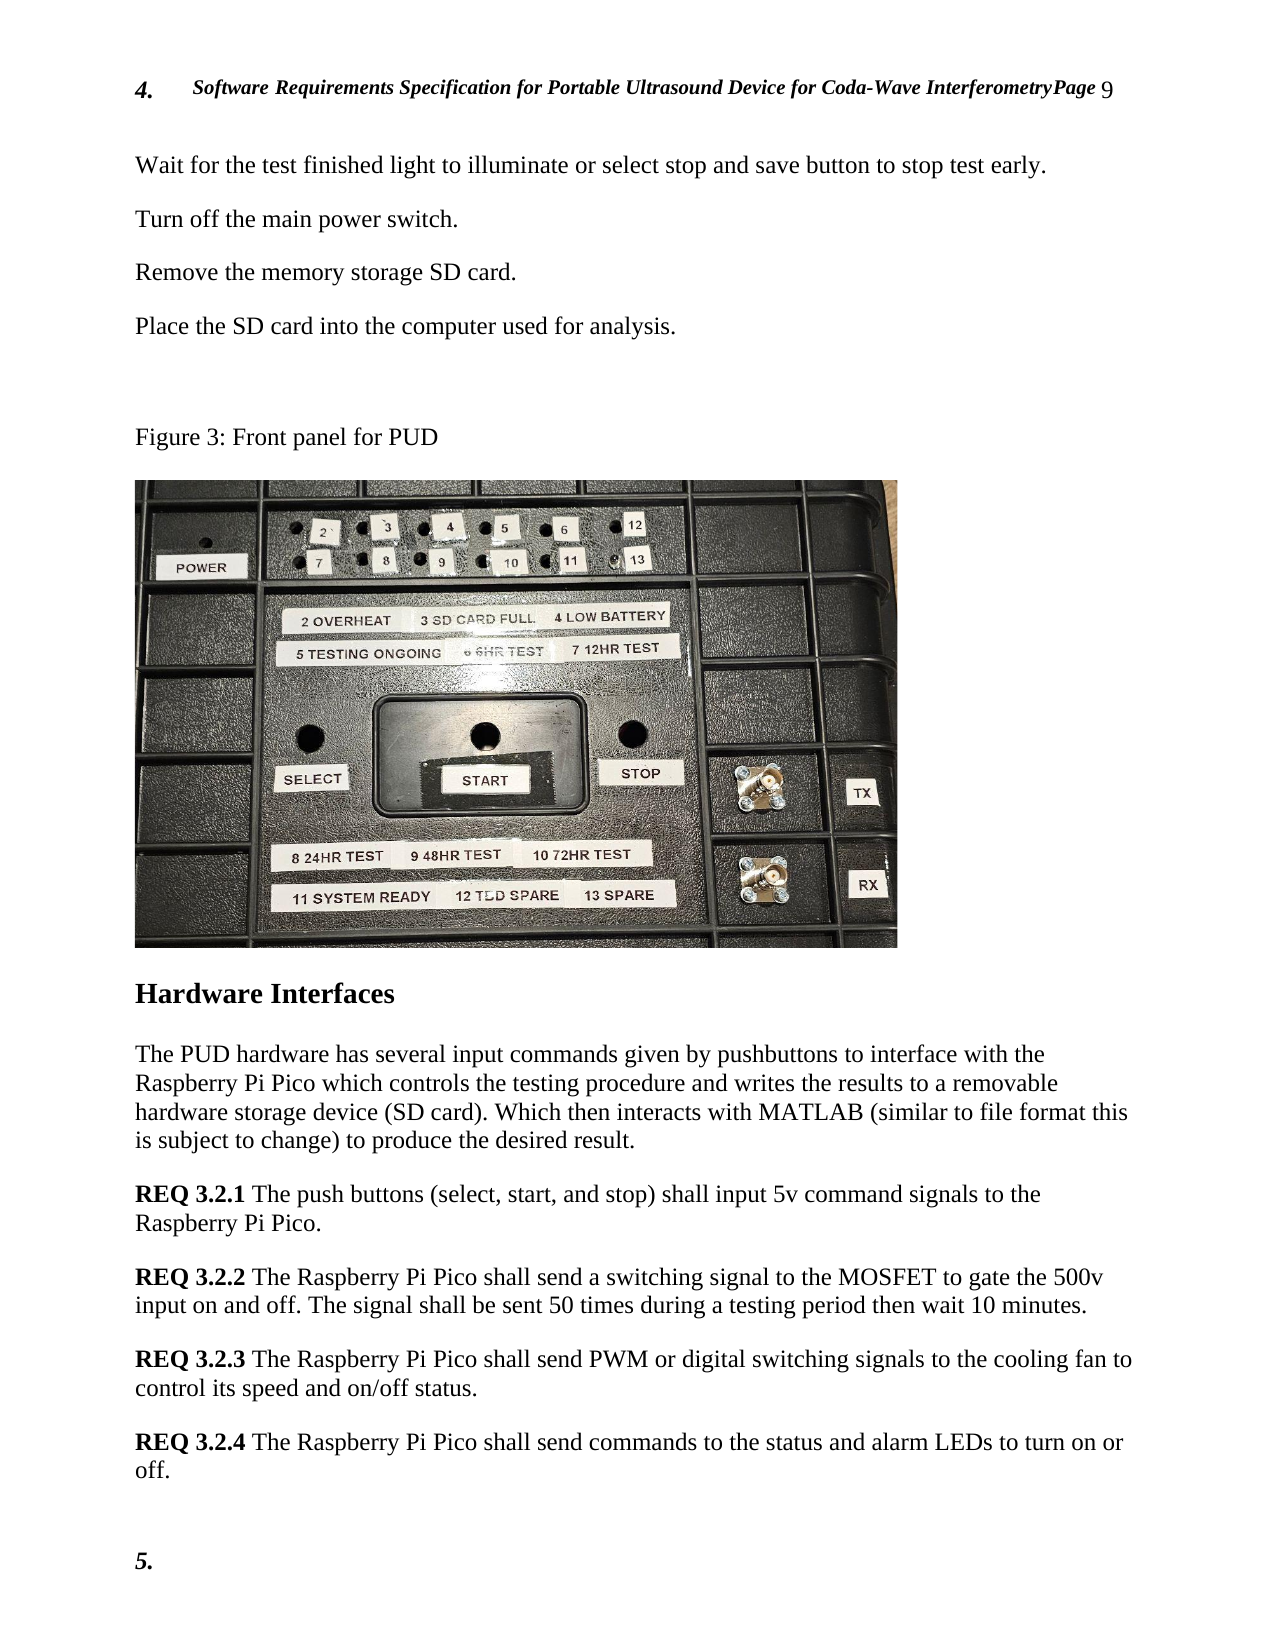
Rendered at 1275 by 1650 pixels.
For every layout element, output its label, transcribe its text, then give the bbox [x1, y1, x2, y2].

picture [134, 480, 898, 948]
text Figure 3: Front panel for PUD [135, 422, 1140, 451]
text The PUD hardware has several input commands given by pushbuttons to interface with the Raspberry Pi Pico which controls the testing procedure and writes the results to a removable hardware storage device (SD card). Which then interacts with MATLAB (similar to file format this is subject to change) to produce the desired result. [135, 1039, 1140, 1154]
subtitle Place the SD card into the computer used for analysis. [135, 311, 1140, 340]
subtitle Remove the memory storage SD card. [135, 257, 1140, 286]
subtitle Wait for the test finished light to illuminate or select stop and save button to stop test early. [135, 150, 1140, 179]
subtitle REQ 3.2.3 The Raspberry Pi Pico shall send PWM or digital switching signals to the cooling fan to control its speed and on/off status. [135, 1344, 1140, 1402]
subtitle REQ 3.2.2 The Raspberry Pi Pico shall send a switching signal to the MOSFET to gate the 500v input on and off. The signal shall be sent 50 times during a testing period then wait 10 minutes. [135, 1262, 1140, 1319]
subtitle Hardware Interfaces [135, 976, 1140, 1010]
subtitle Turn off the main power switch. [135, 204, 1140, 232]
subtitle REQ 3.2.4 The Raspberry Pi Pico shall send commands to the status and alarm LEDs to turn on or off. [135, 1427, 1140, 1484]
subtitle REQ 3.2.1 The push buttons (select, start, and stop) shall input 5v command signals to the Raspberry Pi Pico. [135, 1179, 1140, 1237]
